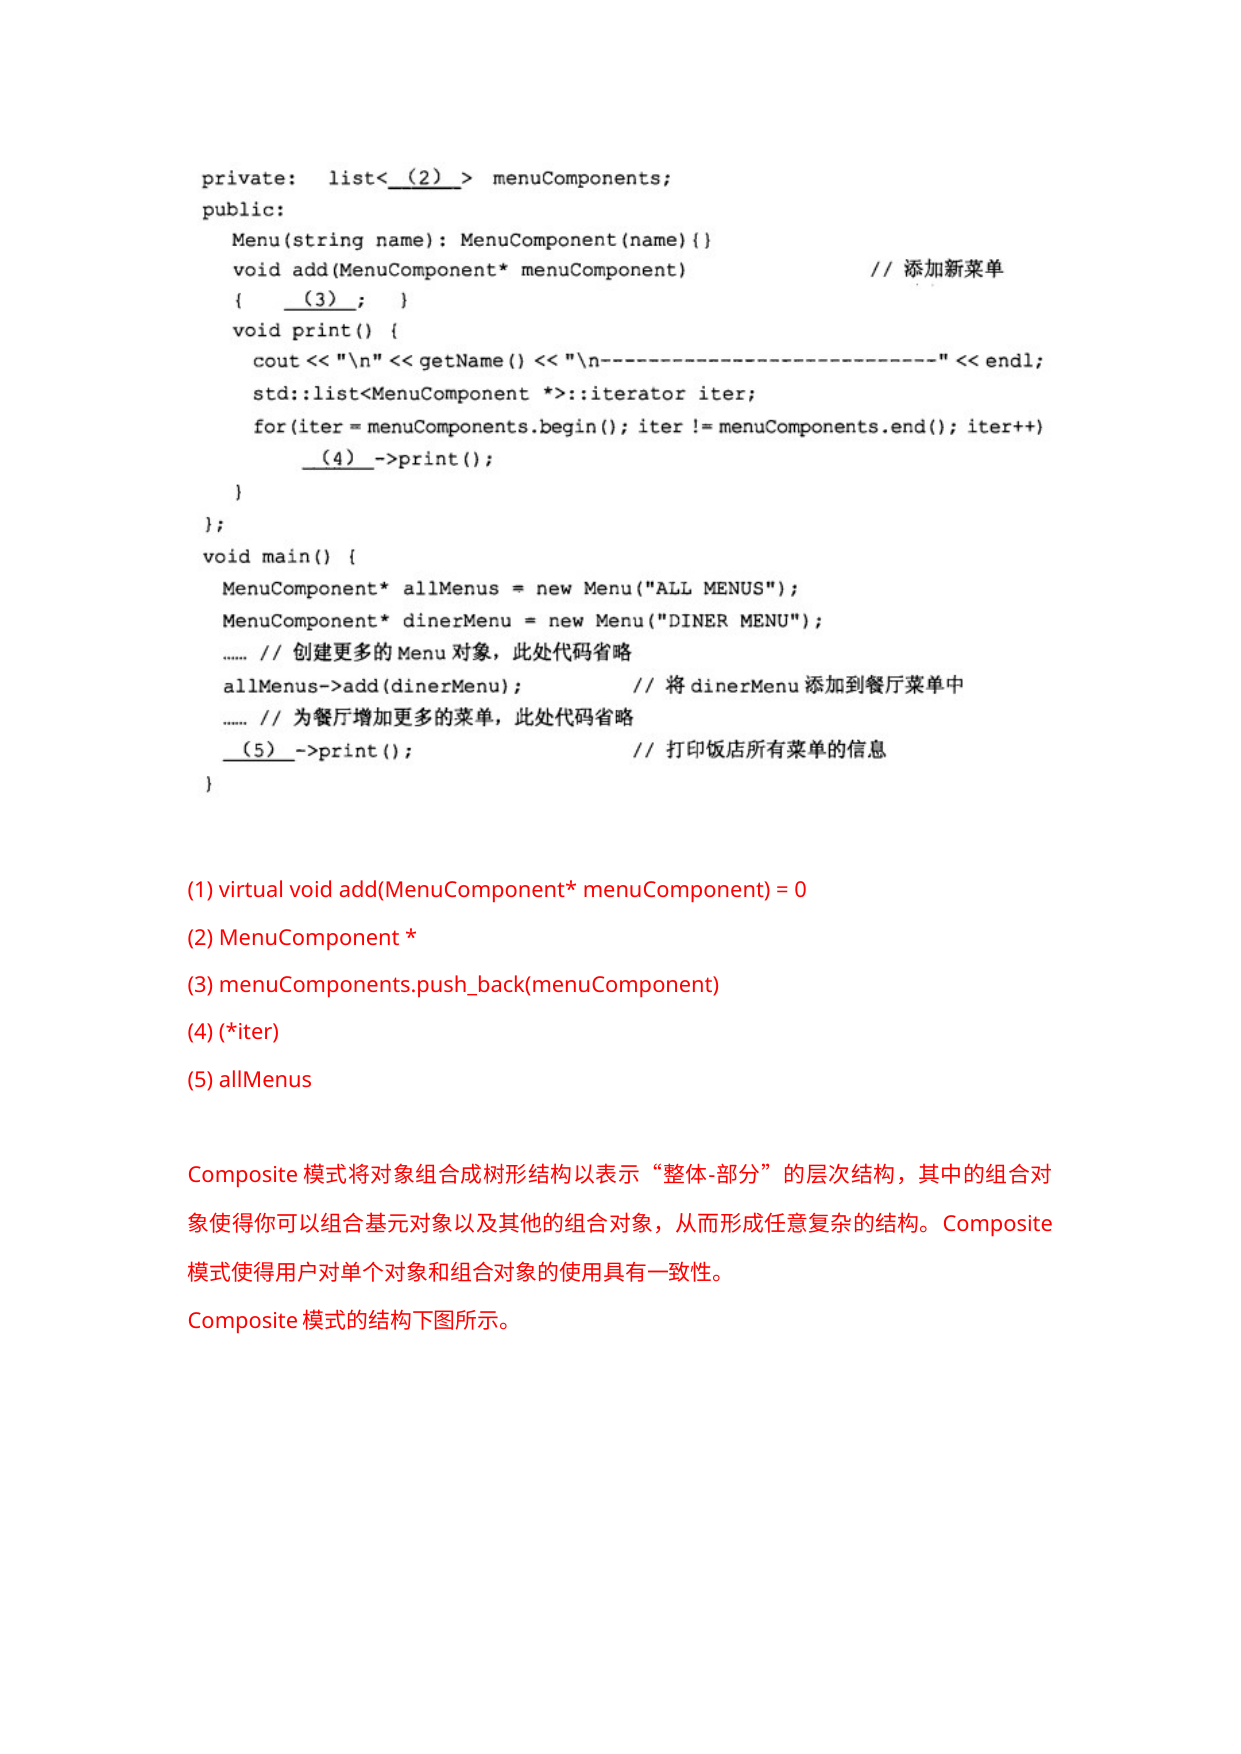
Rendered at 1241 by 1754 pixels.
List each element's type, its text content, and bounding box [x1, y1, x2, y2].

text (5) allMenus [187, 1062, 1053, 1095]
text Composite模式将对象组合成树形结构以表示“整体-部分”的层次结构，其中的组合对象使得你可以组合基元对象以及其他的组合对象，从而形成任意复杂的结构。Composite模式使得用户对单个对象和组合对象的使用具有一致性。 [187, 1157, 1053, 1287]
text (4) (*iter) [187, 1015, 1053, 1047]
text (2) MenuComponent * [187, 920, 1053, 953]
picture [187, 162, 1053, 802]
text (3) menuComponents.push_back(menuComponent) [187, 967, 1053, 1000]
text Composite模式的结构下图所示。 [187, 1303, 1053, 1335]
text (1) virtual void add(MenuComponent* menuComponent) = 0 [187, 873, 1053, 905]
